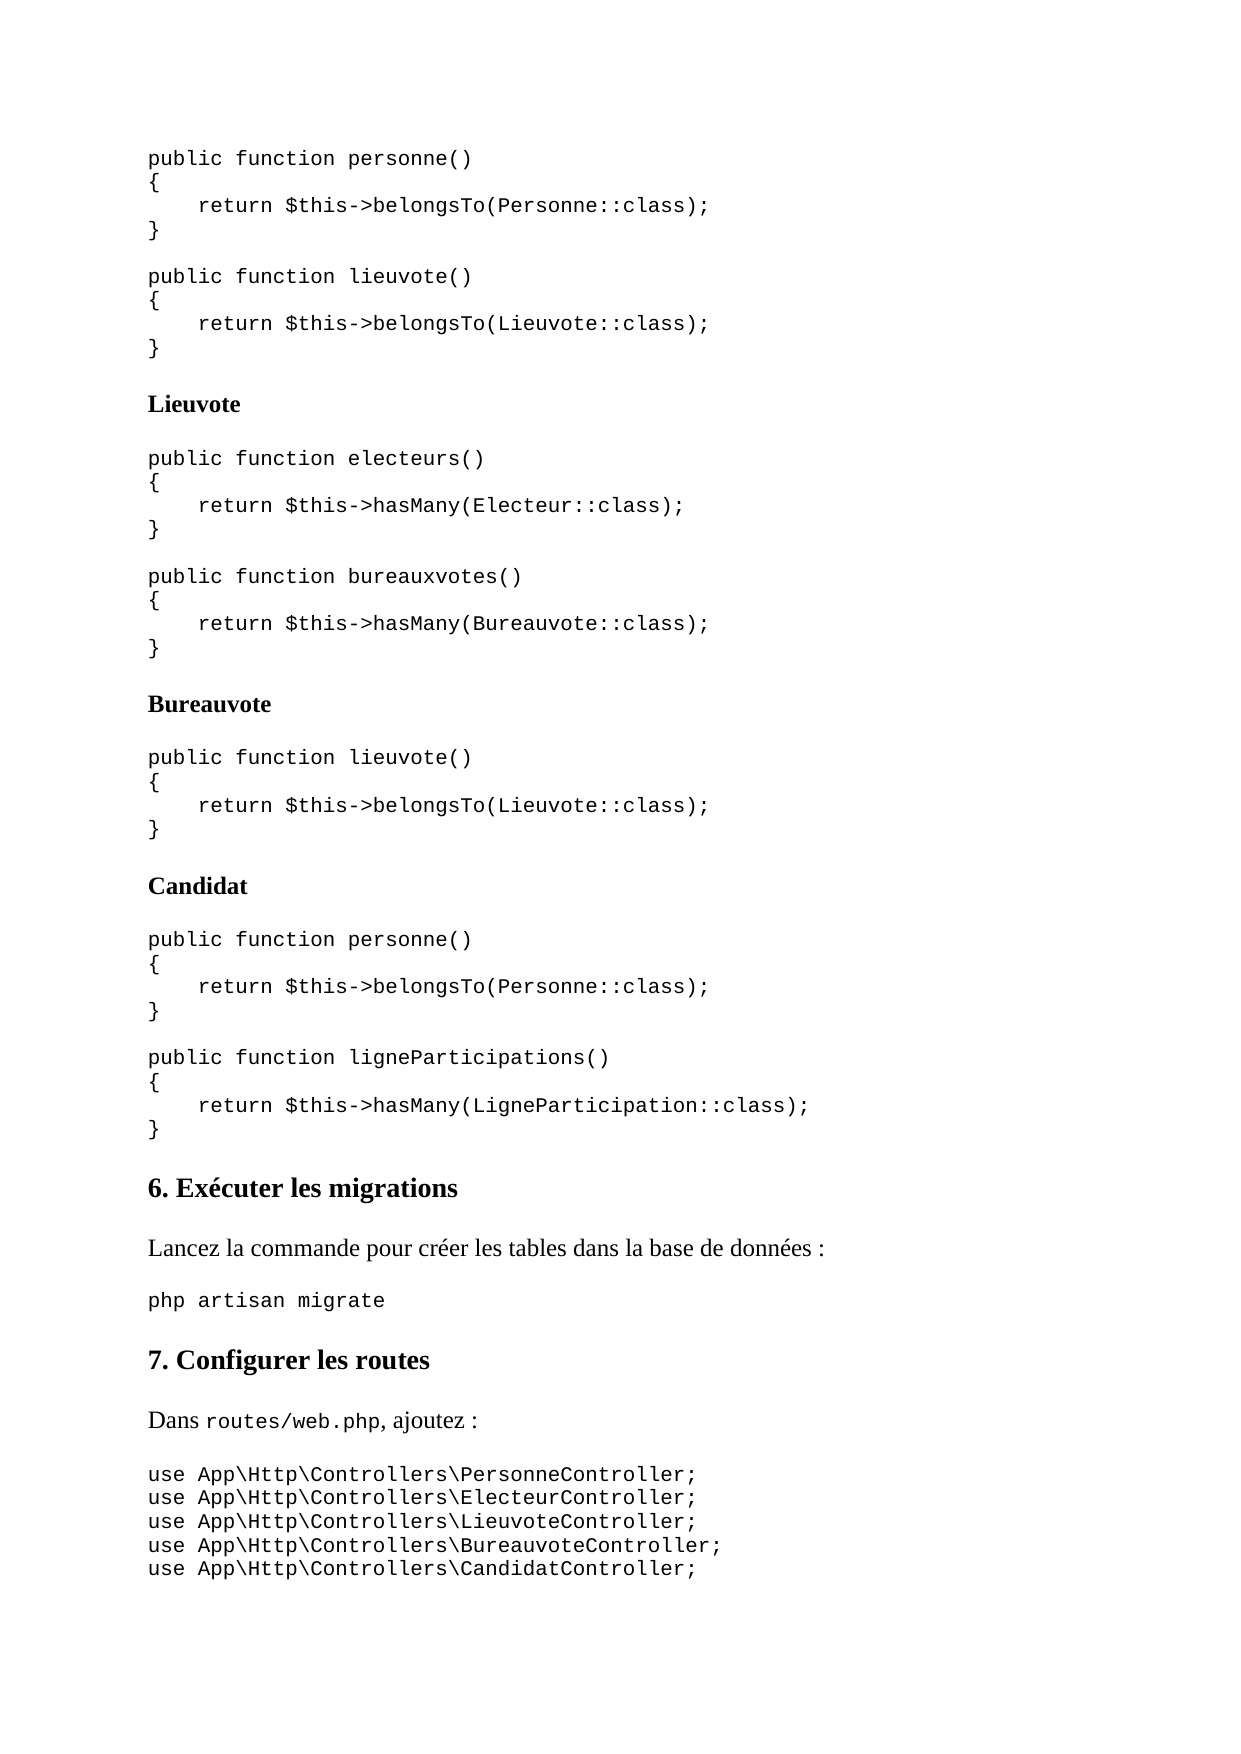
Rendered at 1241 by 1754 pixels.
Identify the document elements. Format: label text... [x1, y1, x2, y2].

text use App\Http\Controllers\ElecteurController; [148, 1487, 1093, 1511]
text } [148, 1000, 1093, 1024]
text 6. Exécuter les migrations [148, 1171, 1093, 1203]
text public function electeurs() [148, 447, 1093, 471]
text } [148, 1118, 1093, 1142]
text return $this->belongsTo(Personne::class); [148, 976, 1093, 1000]
text { [148, 771, 1093, 795]
text } [148, 818, 1093, 842]
text php artisan migrate [148, 1291, 1093, 1314]
text public function lieuvote() [148, 747, 1093, 771]
text return $this->hasMany(LigneParticipation::class); [148, 1094, 1093, 1118]
text Dans routes/web.php, ajoutez : [148, 1405, 1093, 1434]
text use App\Http\Controllers\LieuvoteController; [148, 1511, 1093, 1534]
text public function personne() [148, 148, 1093, 171]
text public function lieuvote() [148, 266, 1093, 289]
text { [148, 171, 1093, 195]
text Lancez la commande pour créer les tables dans la base de données : [148, 1233, 1093, 1261]
text return $this->belongsTo(Lieuvote::class); [148, 795, 1093, 818]
text } [148, 218, 1093, 242]
text public function bureauxvotes() [148, 566, 1093, 589]
text public function personne() [148, 929, 1093, 953]
text } [148, 337, 1093, 360]
text { [148, 589, 1093, 613]
text Lieuvote [148, 389, 1093, 418]
text } [148, 518, 1093, 542]
text return $this->hasMany(Bureauvote::class); [148, 613, 1093, 637]
text use App\Http\Controllers\PersonneController; [148, 1464, 1093, 1487]
text use App\Http\Controllers\CandidatController; [148, 1558, 1093, 1582]
text { [148, 1071, 1093, 1094]
text } [148, 637, 1093, 660]
text 7. Configurer les routes [148, 1343, 1093, 1376]
text return $this->belongsTo(Personne::class); [148, 195, 1093, 218]
text { [148, 471, 1093, 495]
text Candidat [148, 871, 1093, 900]
text { [148, 953, 1093, 976]
text return $this->hasMany(Electeur::class); [148, 495, 1093, 518]
text { [148, 289, 1093, 313]
text Bureauvote [148, 689, 1093, 718]
text public function ligneParticipations() [148, 1047, 1093, 1071]
text return $this->belongsTo(Lieuvote::class); [148, 313, 1093, 337]
text use App\Http\Controllers\BureauvoteController; [148, 1534, 1093, 1558]
